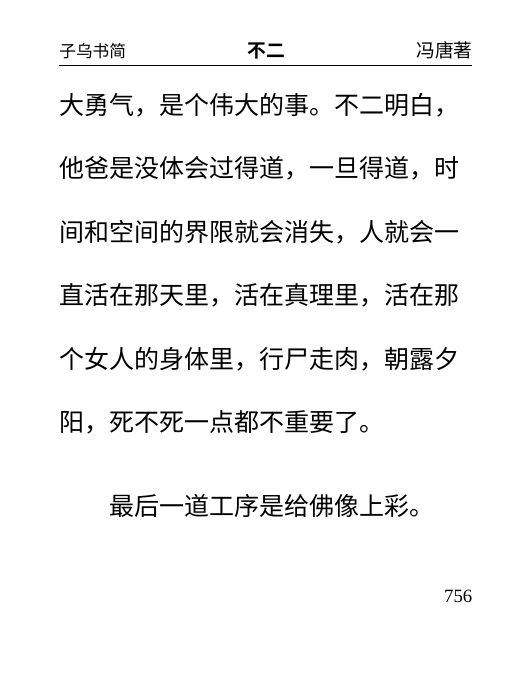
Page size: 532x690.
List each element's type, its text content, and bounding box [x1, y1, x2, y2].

text 最后一道工序是给佛像上彩。 [59, 473, 472, 536]
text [59, 72, 472, 453]
